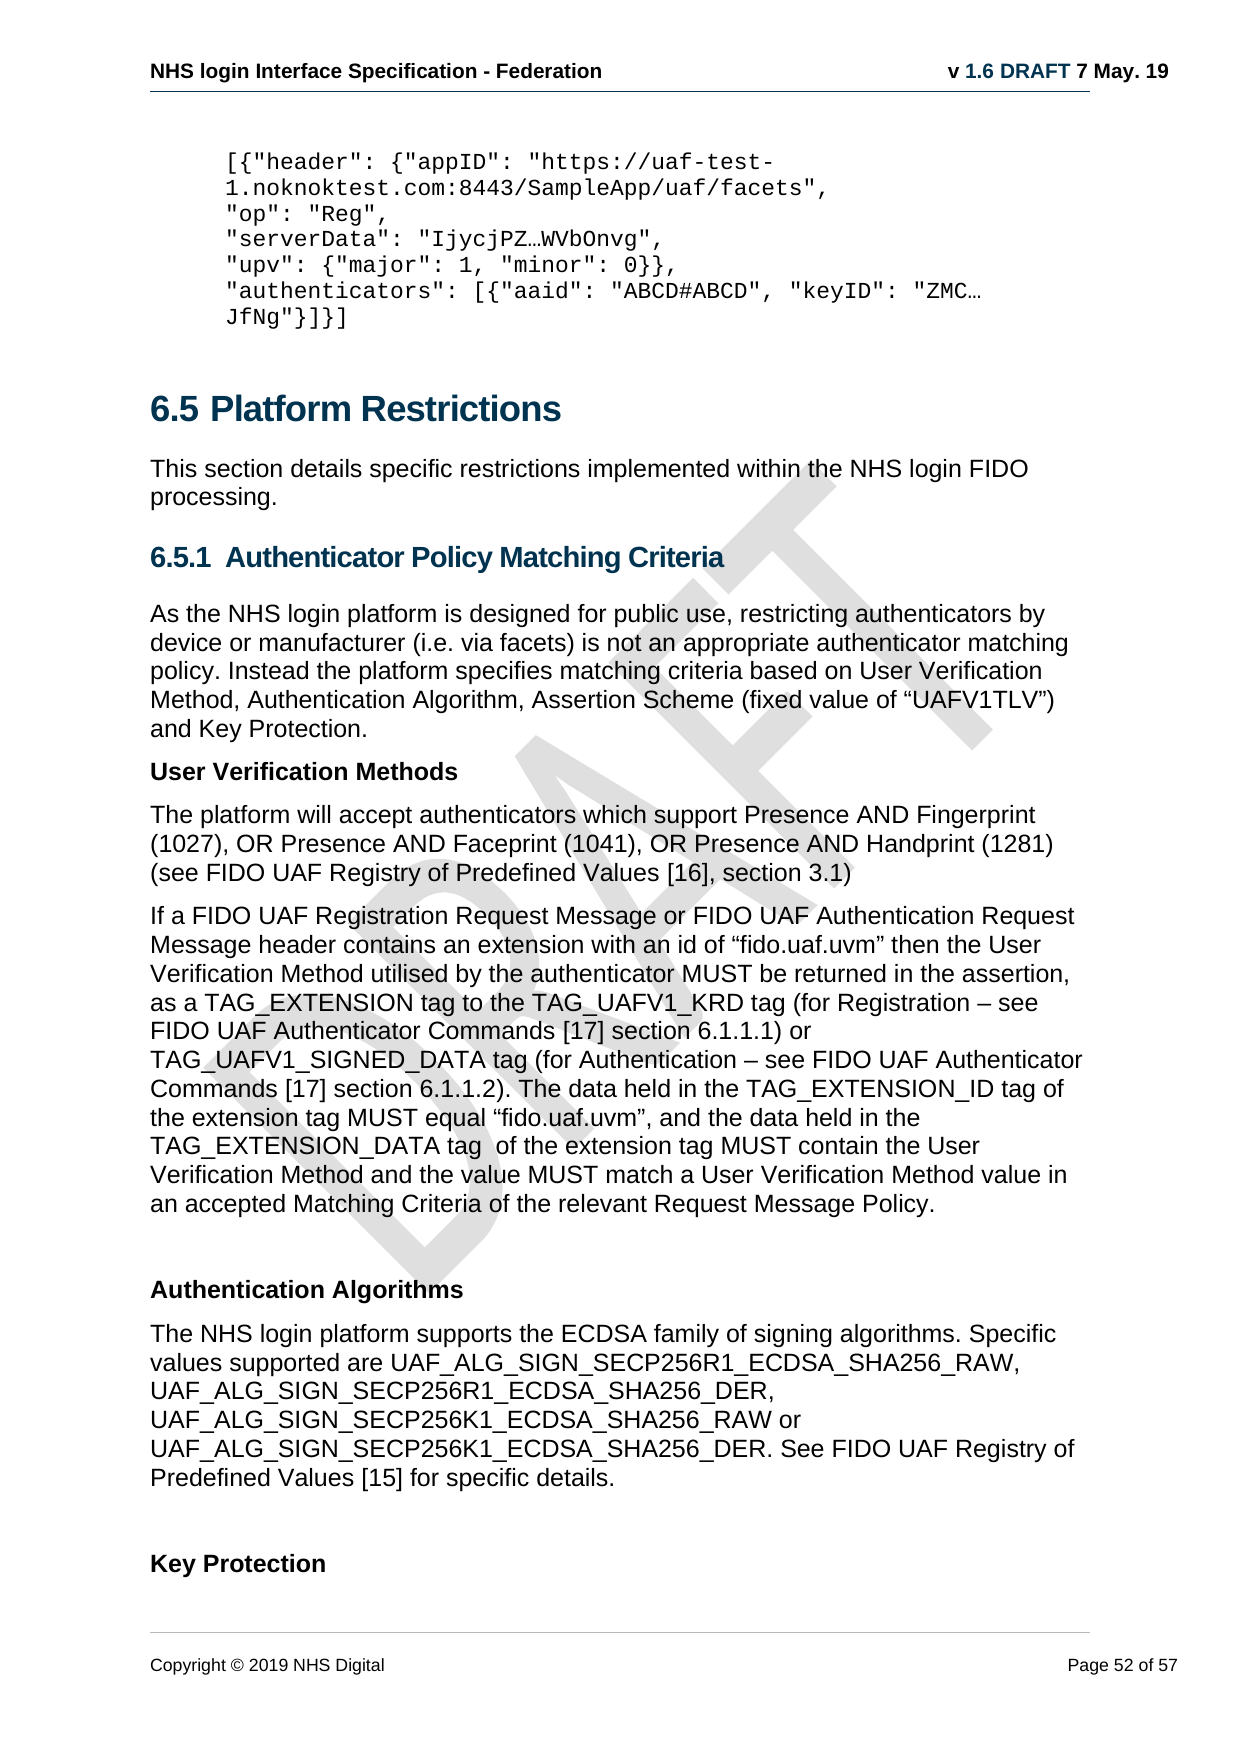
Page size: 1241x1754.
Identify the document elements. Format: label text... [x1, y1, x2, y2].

text User Verification Methods [150, 757, 1090, 786]
text "op": "Reg", [225, 202, 1090, 228]
text "serverData": "IjycjPZ…WVbOnvg", [225, 228, 1090, 254]
text [{"header": {"appID": "https://uaf-test-1.noknoktest.com:8443/SampleApp/uaf/facets", [225, 150, 1090, 202]
text The platform will accept authenticators which support Presence AND Fingerprint (1027), OR Presence AND Faceprint (1041), OR Presence AND Handprint (1281) (see FIDO UAF Registry of Predefined Values , section 3.1) [150, 801, 1090, 887]
text If a FIDO UAF Registration Request Message or FIDO UAF Authentication Request Message header contains an extension with an id of “fido.uaf.uvm” then the User Verification Method utilised by the authenticator MUST be returned in the assertion, as a TAG_EXTENSION tag to the TAG_UAFV1_KRD tag (for Registration – see FIDO UAF Authenticator Commands section 6.1.1.1) or TAG_UAFV1_SIGNED_DATA tag (for Authentication – see FIDO UAF Authenticator Commands section 6.1.1.2). The data held in the TAG_EXTENSION_ID tag of the extension tag MUST equal “fido.uaf.uvm”, and the data held in the TAG_EXTENSION_DATA tag of the extension tag MUST contain the User Verification Method and the value MUST match a User Verification Method value in an accepted Matching Criteria of the relevant Request Message Policy. [150, 901, 1090, 1218]
text This section details specific restrictions implemented within the NHS login FIDO processing. [150, 454, 1090, 511]
text "upv": {"major": 1, "minor": 0}}, [225, 254, 1090, 280]
subtitle Authenticator Policy Matching Criteria [150, 540, 1090, 574]
text As the NHS login platform is designed for public use, restricting authenticators by device or manufacturer (i.e. via facets) is not an appropriate authenticator matching policy. Instead the platform specifies matching criteria based on User Verification Method, Authentication Algorithm, Assertion Scheme (fixed value of “UAFV1TLV”) and Key Protection. [150, 599, 1090, 743]
text The NHS login platform supports the ECDSA family of signing algorithms. Specific values supported are UAF_ALG_SIGN_SECP256R1_ECDSA_SHA256_RAW, UAF_ALG_SIGN_SECP256R1_ECDSA_SHA256_DER, UAF_ALG_SIGN_SECP256K1_ECDSA_SHA256_RAW or UAF_ALG_SIGN_SECP256K1_ECDSA_SHA256_DER. See FIDO UAF Registry of Predefined Values for specific details. [150, 1319, 1090, 1491]
text Authentication Algorithms [150, 1276, 1090, 1304]
subtitle Platform Restrictions [150, 387, 1090, 429]
text "authenticators": [{"aaid": "ABCD#ABCD", "keyID": "ZMC…JfNg"}]}] [225, 280, 1090, 332]
text Key Protection [150, 1549, 1090, 1578]
